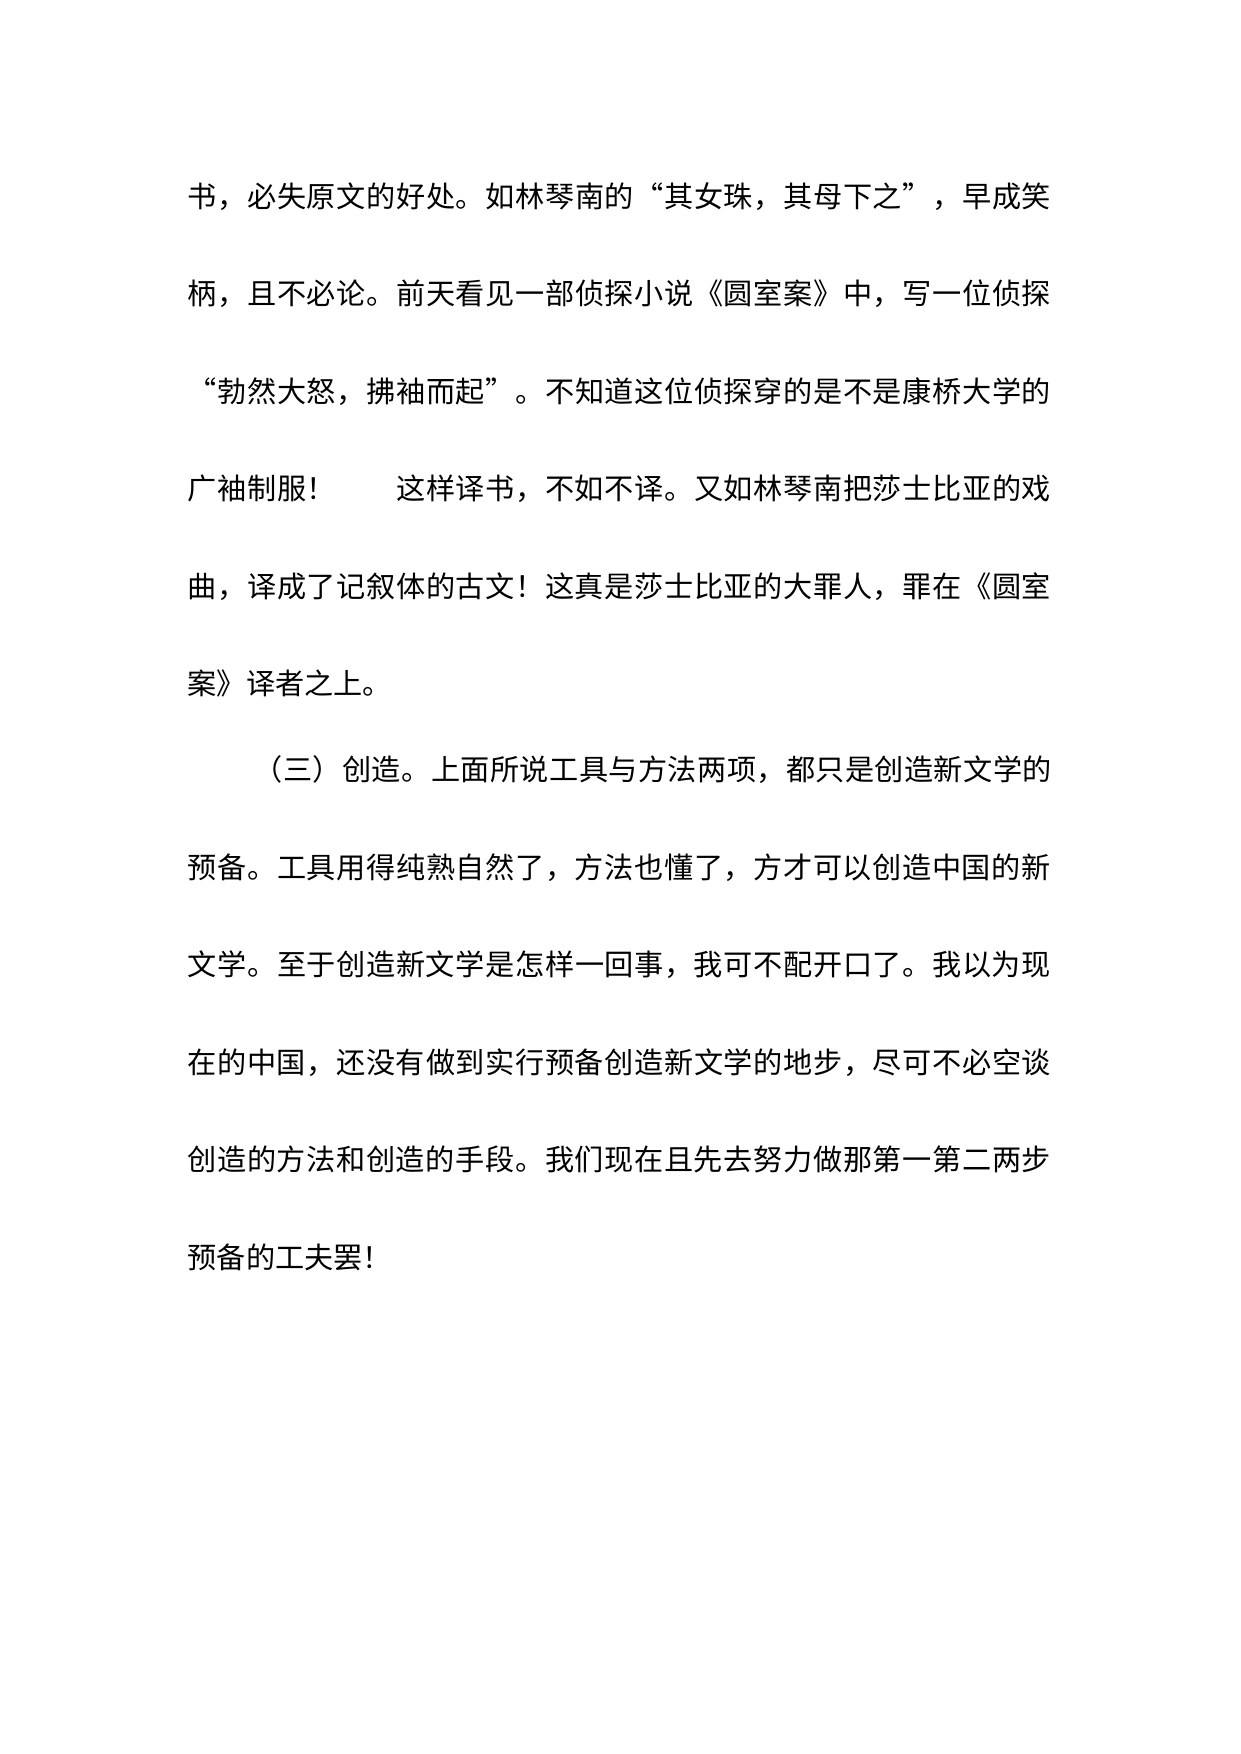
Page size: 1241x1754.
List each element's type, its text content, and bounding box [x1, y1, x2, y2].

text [187, 162, 1053, 714]
text （三）创造。上面所说工具与方法两项，都只是创造新文学的预备。工具用得纯熟自然了，方法也懂了，方才可以创造中国的新文学。至于创造新文学是怎样一回事，我可不配开口了。我以为现在的中国，还没有做到实行预备创造新文学的地步，尽可不必空谈创造的方法和创造的手段。我们现在且先去努力做那第一第二两步预备的工夫罢！ [187, 736, 1053, 1288]
